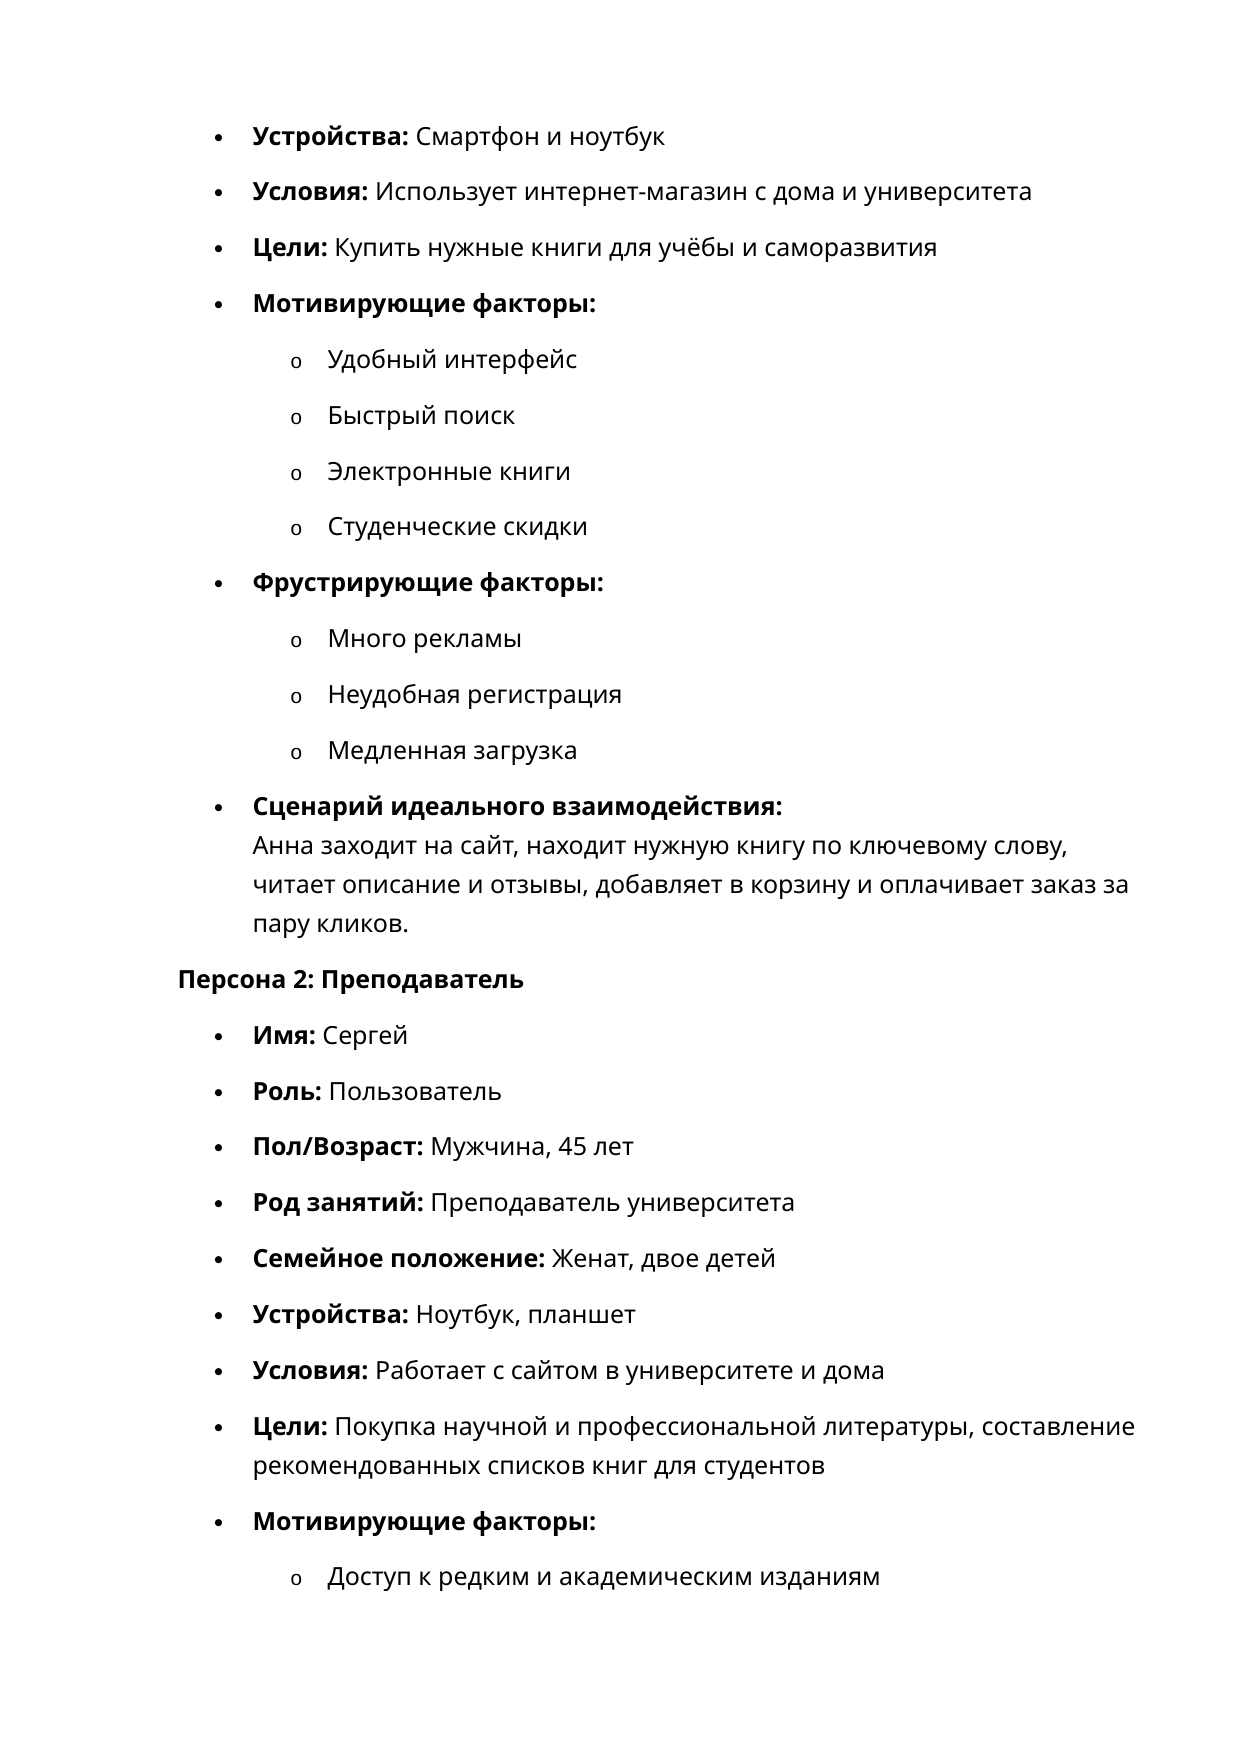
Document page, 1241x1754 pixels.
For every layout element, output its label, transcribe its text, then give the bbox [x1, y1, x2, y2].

list Сценарий идеального взаимодействия: Анна заходит на сайт, находит нужную книгу по ключевому слову, читает описание и отзывы, добавляет в корзину и оплачивает заказ за пару кликов. [215, 788, 1152, 940]
list Цели: Купить нужные книги для учёбы и саморазвития [215, 230, 1152, 264]
list Устройства: Смартфон и ноутбук [215, 118, 1152, 152]
list Условия: Работает с сайтом в университете и дома [215, 1352, 1152, 1386]
list Роль: Пользователь [215, 1073, 1152, 1107]
list Доступ к редким и академическим изданиям [290, 1559, 1152, 1593]
list Студенческие скидки [290, 509, 1152, 543]
list Быстрый поиск [290, 397, 1152, 431]
list Мотивирующие факторы: [215, 286, 1152, 320]
list Фрустрирующие факторы: [215, 565, 1152, 599]
list Много рекламы [290, 621, 1152, 655]
list Условия: Использует интернет-магазин с дома и университета [215, 174, 1152, 208]
list Электронные книги [290, 453, 1152, 487]
list Имя: Сергей [215, 1017, 1152, 1051]
list Цели: Покупка научной и профессиональной литературы, составление рекомендованных списков книг для студентов [215, 1408, 1152, 1481]
list Неудобная регистрация [290, 676, 1152, 711]
list Род занятий: Преподаватель университета [215, 1185, 1152, 1219]
list Удобный интерфейс [290, 341, 1152, 376]
text Персона 2: Преподаватель [177, 961, 1152, 996]
list Пол/Возраст: Мужчина, 45 лет [215, 1129, 1152, 1163]
list Семейное положение: Женат, двое детей [215, 1241, 1152, 1275]
list Мотивирующие факторы: [215, 1503, 1152, 1537]
list Медленная загрузка [290, 732, 1152, 766]
list Устройства: Ноутбук, планшет [215, 1296, 1152, 1331]
